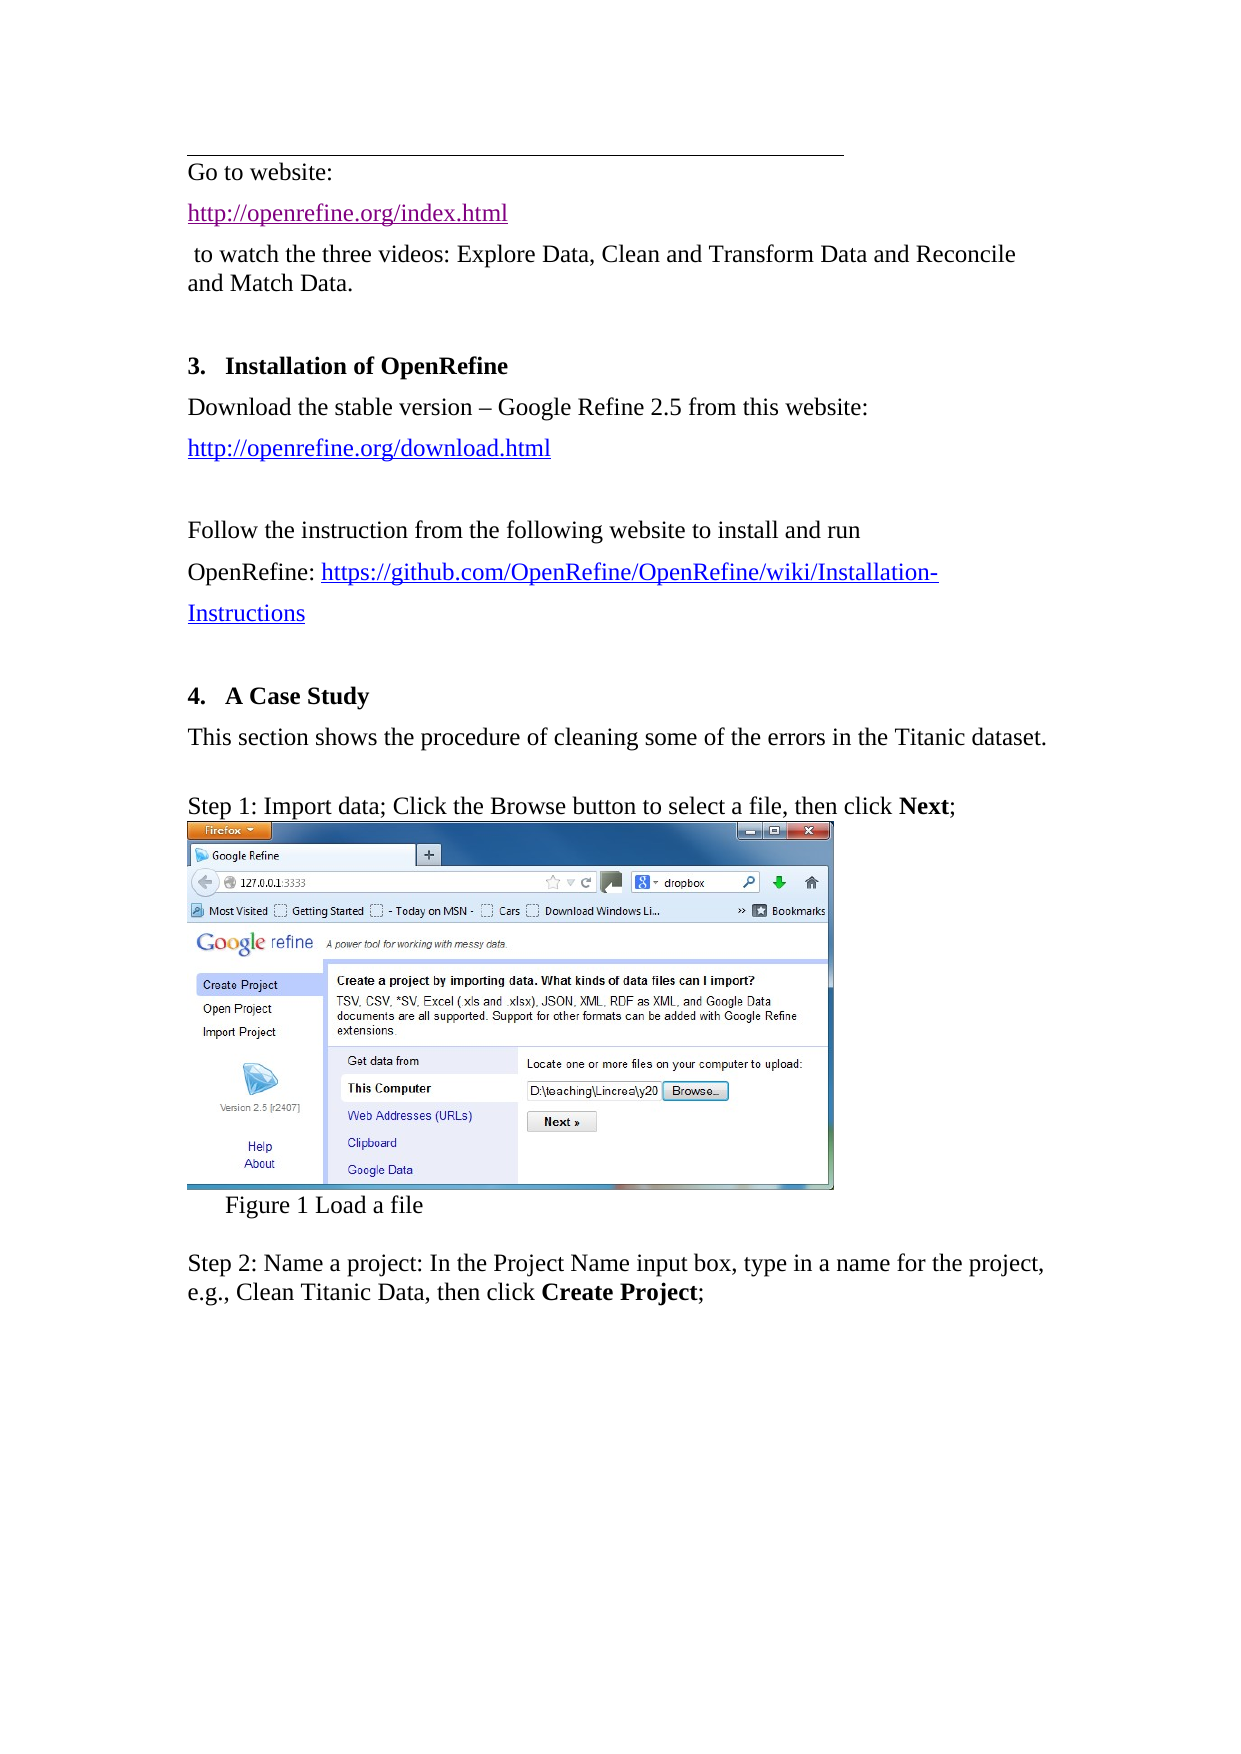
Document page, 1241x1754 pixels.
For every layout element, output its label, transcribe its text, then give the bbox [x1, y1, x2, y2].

text Follow the instruction from the following website to install and run OpenRefine: https://github.com/OpenRefine/OpenRefine/wiki/Installation-Instructions [187, 516, 994, 626]
text to watch the three videos: Explore Data, Clean and Transform Data and Reconcile and Match Data. [187, 240, 1049, 297]
text This section shows the procedure of cleaning some of the errors in the Titanic dataset. Step 1: Import data; Click the Browse button to select a file, then click Next; [187, 722, 1049, 820]
text Go to website: http://openrefine.org/index.html [187, 157, 510, 226]
picture [187, 821, 834, 1190]
text Figure 1 Load a file [225, 1191, 1049, 1219]
text Step 2: Name a project: In the Project Name input box, type in a name for the project, e.g., Clean Titanic Data, then click Create Project; [187, 1248, 1049, 1306]
subtitle Installation of OpenRefine [187, 351, 1065, 379]
text Download the stable version – Google Refine 2.5 from this website: http://openrefine.org/download.html [187, 392, 870, 461]
subtitle A Case Study [187, 681, 1065, 710]
